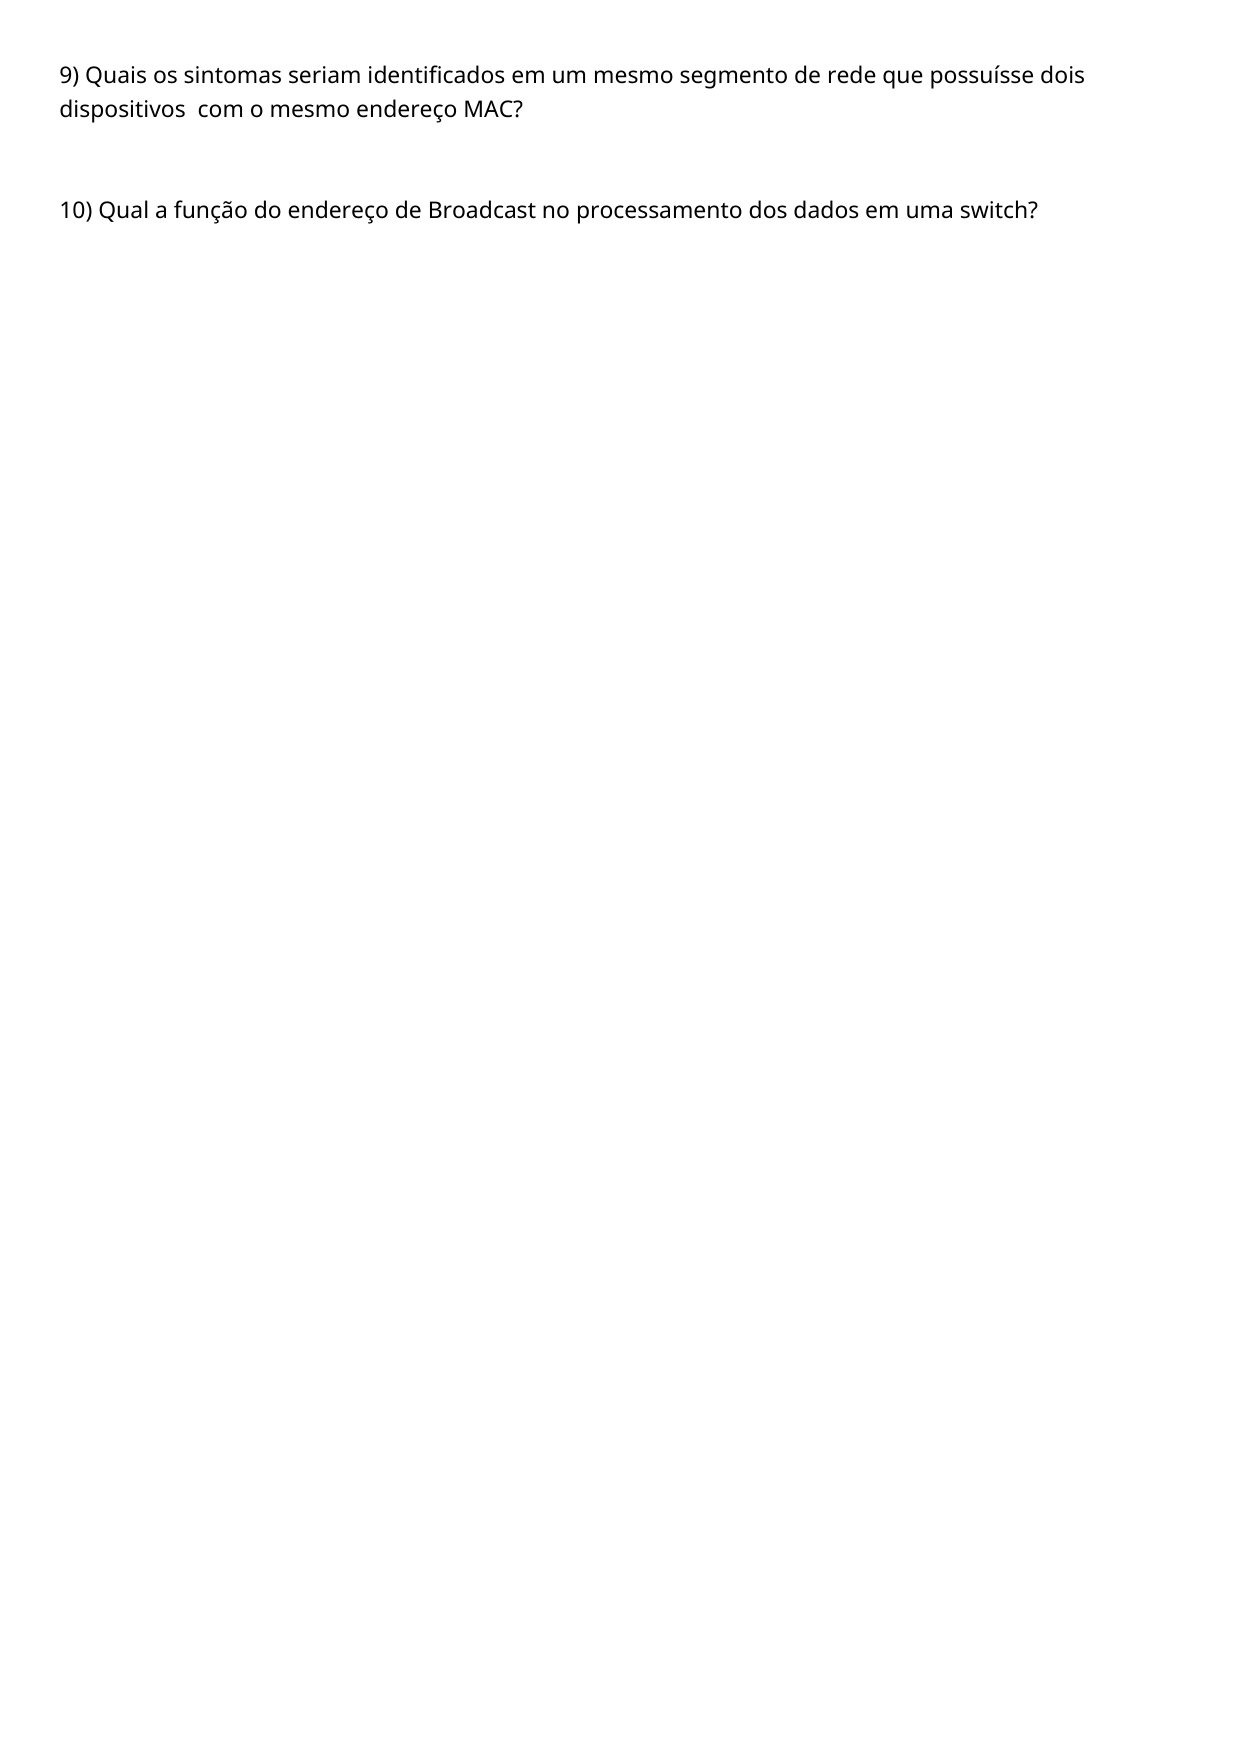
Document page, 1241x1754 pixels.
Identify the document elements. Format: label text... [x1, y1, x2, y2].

text 9) Quais os sintomas seriam identificados em um mesmo segmento de rede que possuísse dois dispositivos com o mesmo endereço MAC? [59, 59, 1181, 124]
text 10) Qual a função do endereço de Broadcast no processamento dos dados em uma switch? [59, 194, 1181, 225]
